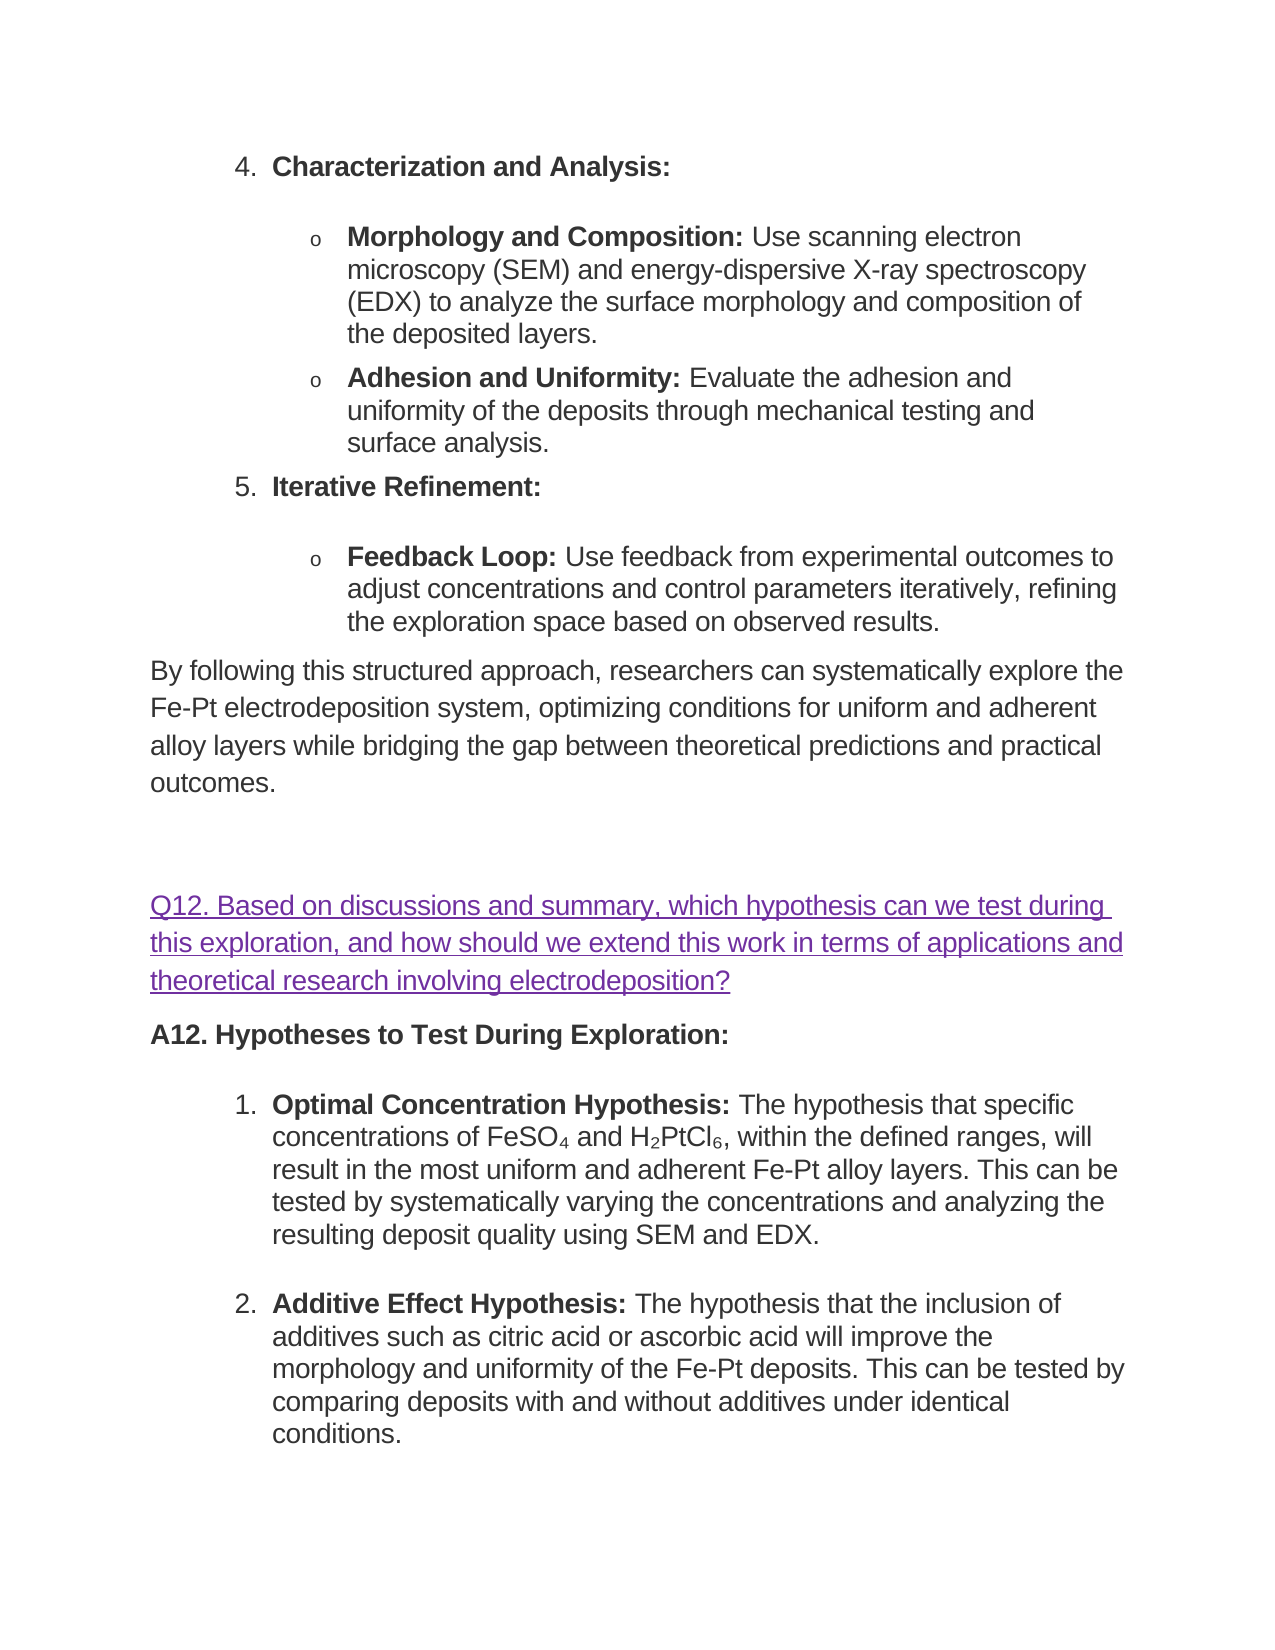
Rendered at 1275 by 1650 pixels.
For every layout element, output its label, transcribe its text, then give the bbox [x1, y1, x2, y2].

list Additive Effect Hypothesis: The hypothesis that the inclusion of additives such as citric acid or ascorbic acid will improve the morphology and uniformity of the Fe-Pt deposits. This can be tested by comparing deposits with and without additives under identical conditions. [234, 1287, 1125, 1449]
list Adhesion and Uniformity: Evaluate the adhesion and uniformity of the deposits through mechanical testing and surface analysis. [309, 361, 1125, 458]
text By following this structured approach, researchers can systematically explore the Fe-Pt electrodeposition system, optimizing conditions for uniform and adherent alloy layers while bridging the gap between theoretical predictions and practical outcomes. [150, 648, 1125, 798]
list Morphology and Composition: Use scanning electron microscopy (SEM) and energy-dispersive X-ray spectroscopy (EDX) to analyze the surface morphology and composition of the deposited layers. [309, 220, 1125, 350]
list Optimal Concentration Hypothesis: The hypothesis that specific concentrations of FeSO₄ and H₂PtCl₆, within the defined ranges, will result in the most uniform and adherent Fe-Pt alloy layers. This can be tested by systematically varying the concentrations and analyzing the resulting deposit quality using SEM and EDX. [234, 1088, 1125, 1250]
text A12. Hypotheses to Test During Exploration: [150, 1013, 1125, 1051]
list Iterative Refinement: [234, 470, 1125, 502]
list Feedback Loop: Use feedback from experimental outcomes to adjust concentrations and control parameters iteratively, refining the exploration space based on observed results. [309, 540, 1125, 637]
list Characterization and Analysis: [234, 150, 1125, 182]
text Q12. Based on discussions and summary, which hypothesis can we test during this exploration, and how should we extend this work in terms of applications and theoretical research involving electrodeposition? [150, 884, 1125, 996]
